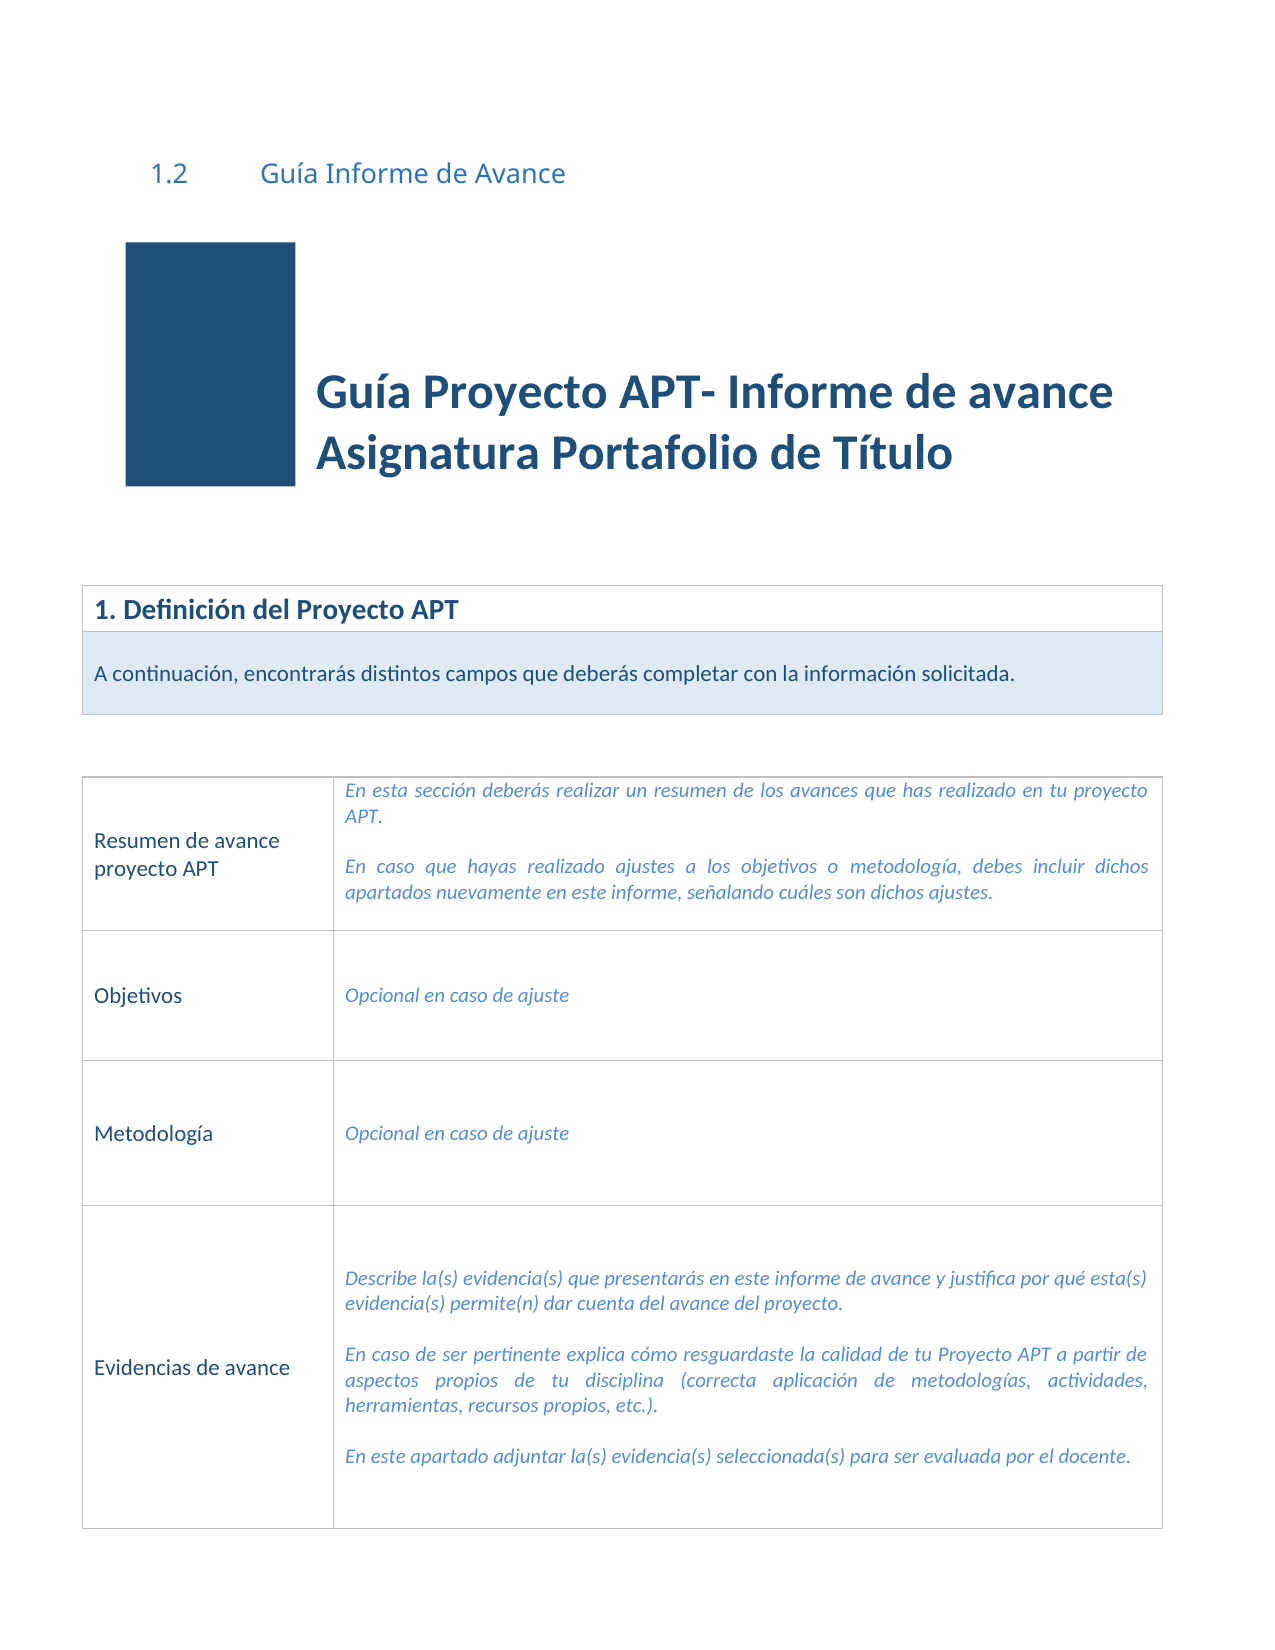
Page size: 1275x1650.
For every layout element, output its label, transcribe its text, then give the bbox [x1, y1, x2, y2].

table_cell Opcional en caso de ajuste [334, 1061, 1162, 1205]
table_cell Objetivos [83, 931, 333, 1060]
table_header En esta sección deberás realizar un resumen de los avances que has realizado en tu proyecto APT. En caso que hayas realizado ajustes a los objetivos o metodología, debes incluir dichos apartados nuevamente en este informe, señalando cuáles son dichos ajustes. [334, 778, 1162, 930]
subtitle Guía Informe de Avance [150, 154, 1163, 191]
table_header 1. Definición del Proyecto APT [83, 586, 1162, 631]
table_cell Describe la(s) evidencia(s) que presentarás en este informe de avance y justifica por qué esta(s) evidencia(s) permite(n) dar cuenta del avance del proyecto. En caso de ser pertinente explica cómo resguardaste la calidad de tu Proyecto APT a partir de aspectos propios de tu disciplina (correcta aplicación de metodologías, actividades, herramientas, recursos propios, etc.). En este apartado adjuntar la(s) evidencia(s) seleccionada(s) para ser evaluada por el docente. [334, 1206, 1162, 1528]
table_cell A continuación, encontrarás distintos campos que deberás completar con la información solicitada. [83, 632, 1162, 714]
table_header Resumen de avance proyecto APT [83, 778, 333, 930]
table_cell Evidencias de avance [83, 1206, 333, 1528]
table_cell Metodología [83, 1061, 333, 1205]
table_cell Opcional en caso de ajuste [334, 931, 1162, 1060]
